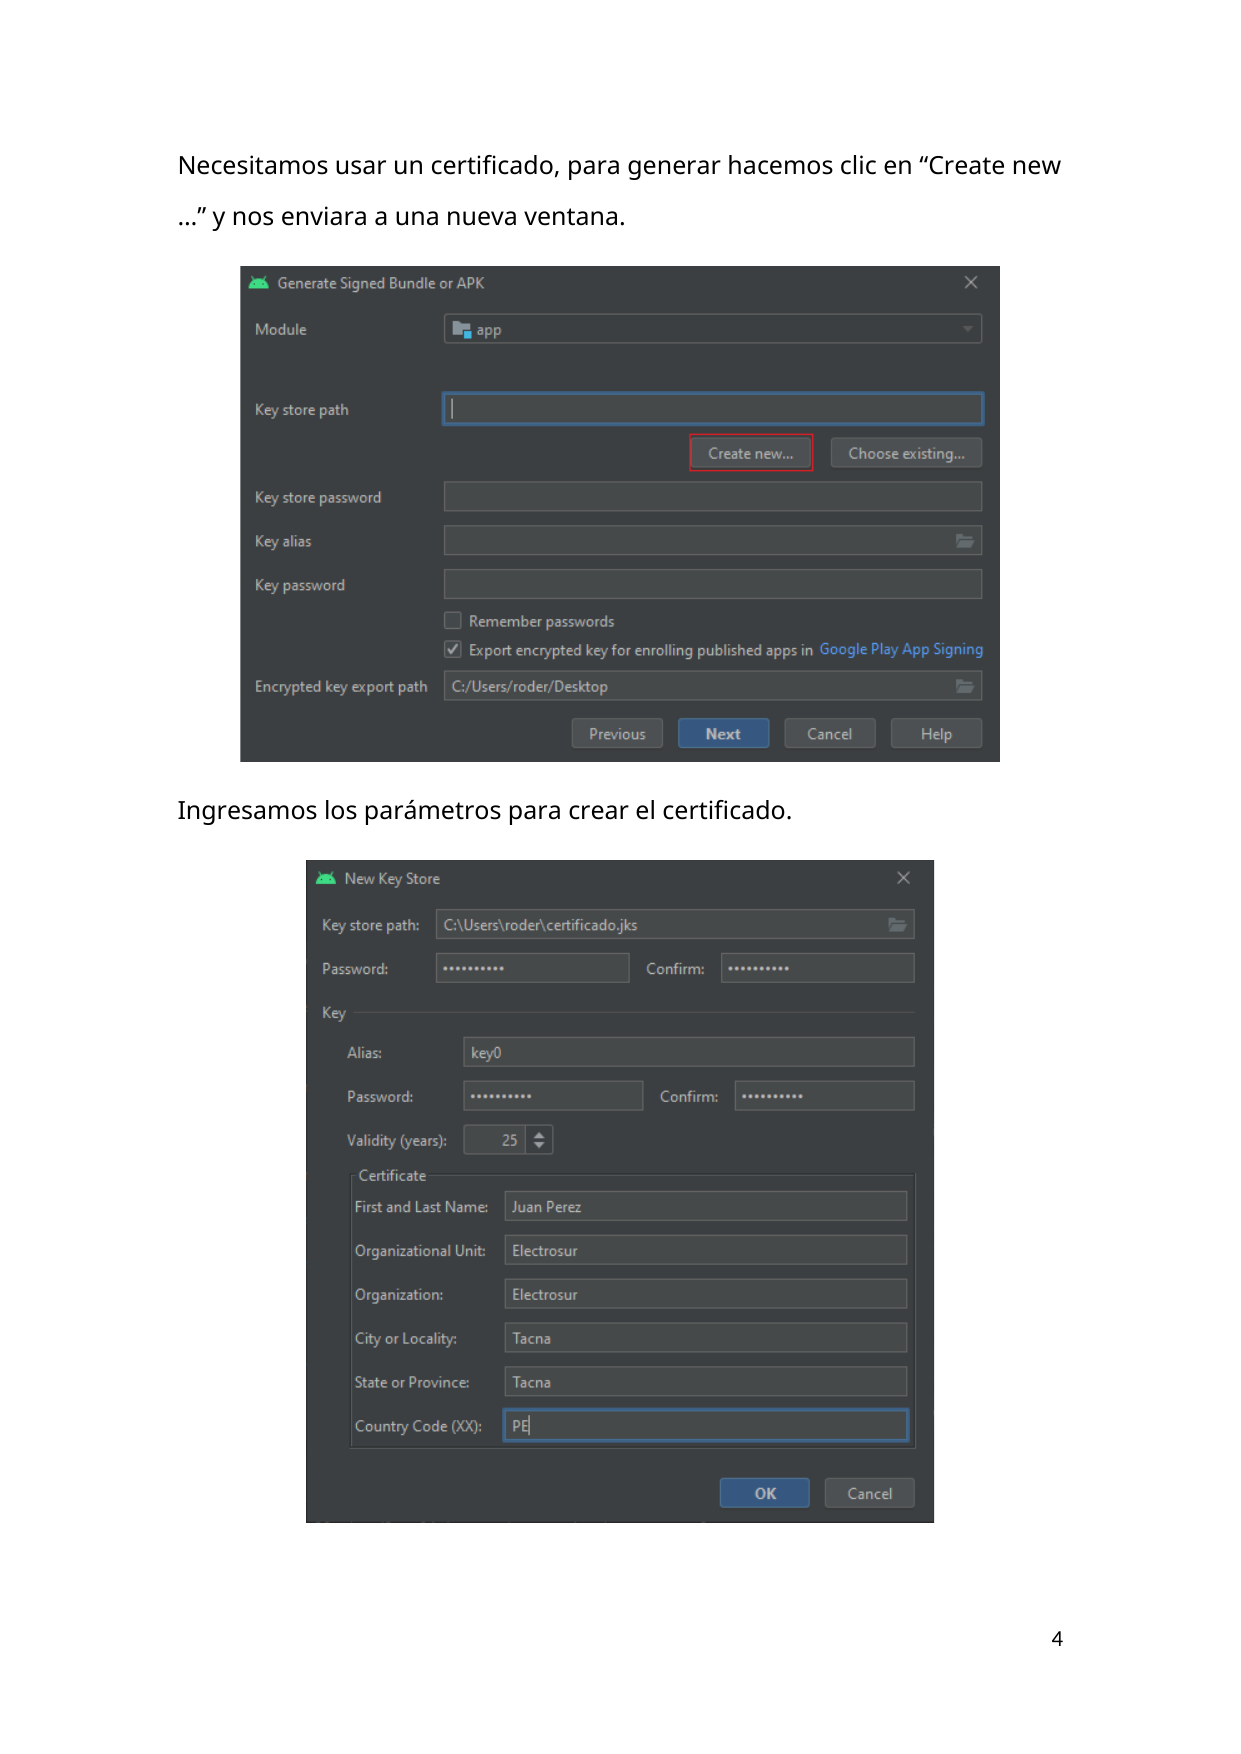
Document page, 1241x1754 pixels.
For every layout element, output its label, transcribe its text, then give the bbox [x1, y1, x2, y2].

picture [240, 266, 1000, 762]
text Necesitamos usar un certificado, para generar hacemos clic en “Create new …” y nos enviara a una nueva ventana. [177, 148, 1063, 233]
picture [306, 860, 935, 1523]
text Ingresamos los parámetros para crear el certificado. [177, 792, 1063, 826]
